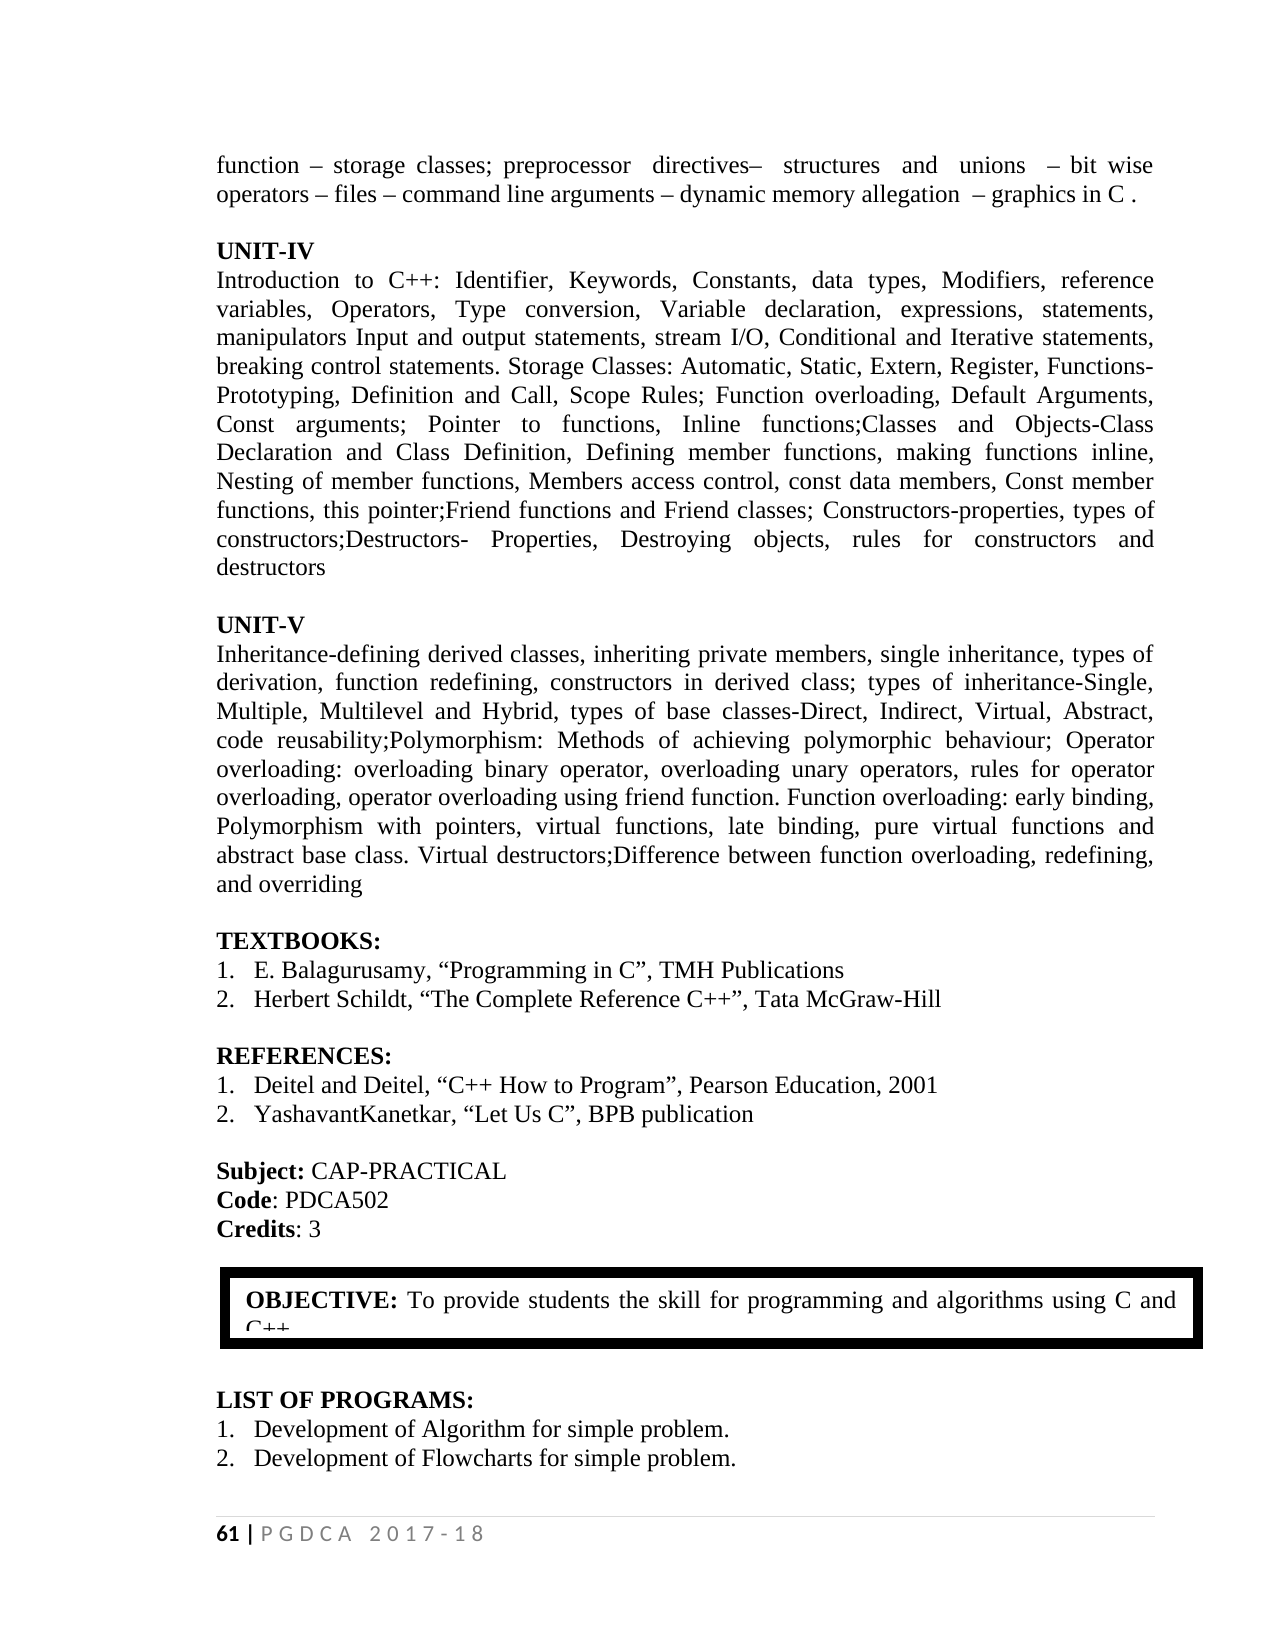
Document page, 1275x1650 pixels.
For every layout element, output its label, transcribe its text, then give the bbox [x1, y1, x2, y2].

list Herbert Schildt, “The Complete Reference C++”, Tata McGraw-Hill [216, 984, 1155, 1012]
text TEXTBOOKS: [216, 926, 1155, 955]
list Development of Flowcharts for simple problem. [216, 1443, 1155, 1472]
list E. Balagurusamy, “Programming in C”, TMH Publications [216, 955, 1155, 984]
text Subject: CAP-PRACTICAL [216, 1156, 1155, 1185]
text LIST OF PROGRAMS: [216, 1386, 1155, 1414]
subtitle REFERENCES: [216, 1041, 1155, 1070]
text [216, 150, 1155, 207]
list Development of Algorithm for simple problem. [216, 1414, 1155, 1443]
text Credits: 3 [216, 1214, 1155, 1242]
list Deitel and Deitel, “C++ How to Program”, Pearson Education, 2001 [216, 1070, 1155, 1099]
list YashavantKanetkar, “Let Us C”, BPB publication [216, 1099, 1155, 1127]
text Code: PDCA502 [216, 1185, 1155, 1214]
text UNIT-IV [216, 236, 1155, 265]
text UNIT-V [216, 610, 1155, 639]
text Introduction to C++: Identifier, Keywords, Constants, data types, Modifiers, reference variables, Operators, Type conversion, Variable declaration, expressions, statements, manipulators Input and output statements, stream I/O, Conditional and Iterative statements, breaking control statements. Storage Classes: Automatic, Static, Extern, Register, Functions- Prototyping, Definition and Call, Scope Rules; Function overloading, Default Arguments, Const arguments; Pointer to functions, Inline functions;Classes and Objects-Class Declaration and Class Definition, Defining member functions, making functions inline, Nesting of member functions, Members access control, const data members, Const member functions, this pointer;Friend functions and Friend classes; Constructors-properties, types of constructors;Destructors- Properties, Destroying objects, rules for constructors and destructors [216, 265, 1155, 581]
text Inheritance-defining derived classes, inheriting private members, single inheritance, types of derivation, function redefining, constructors in derived class; types of inheritance-Single, Multiple, Multilevel and Hybrid, types of base classes-Direct, Indirect, Virtual, Abstract, code reusability;Polymorphism: Methods of achieving polymorphic behaviour; Operator overloading: overloading binary operator, overloading unary operators, rules for operator overloading, operator overloading using friend function. Function overloading: early binding, Polymorphism with pointers, virtual functions, late binding, pure virtual functions and abstract base class. Virtual destructors;Difference between function overloading, redefining, and overriding [216, 639, 1155, 897]
